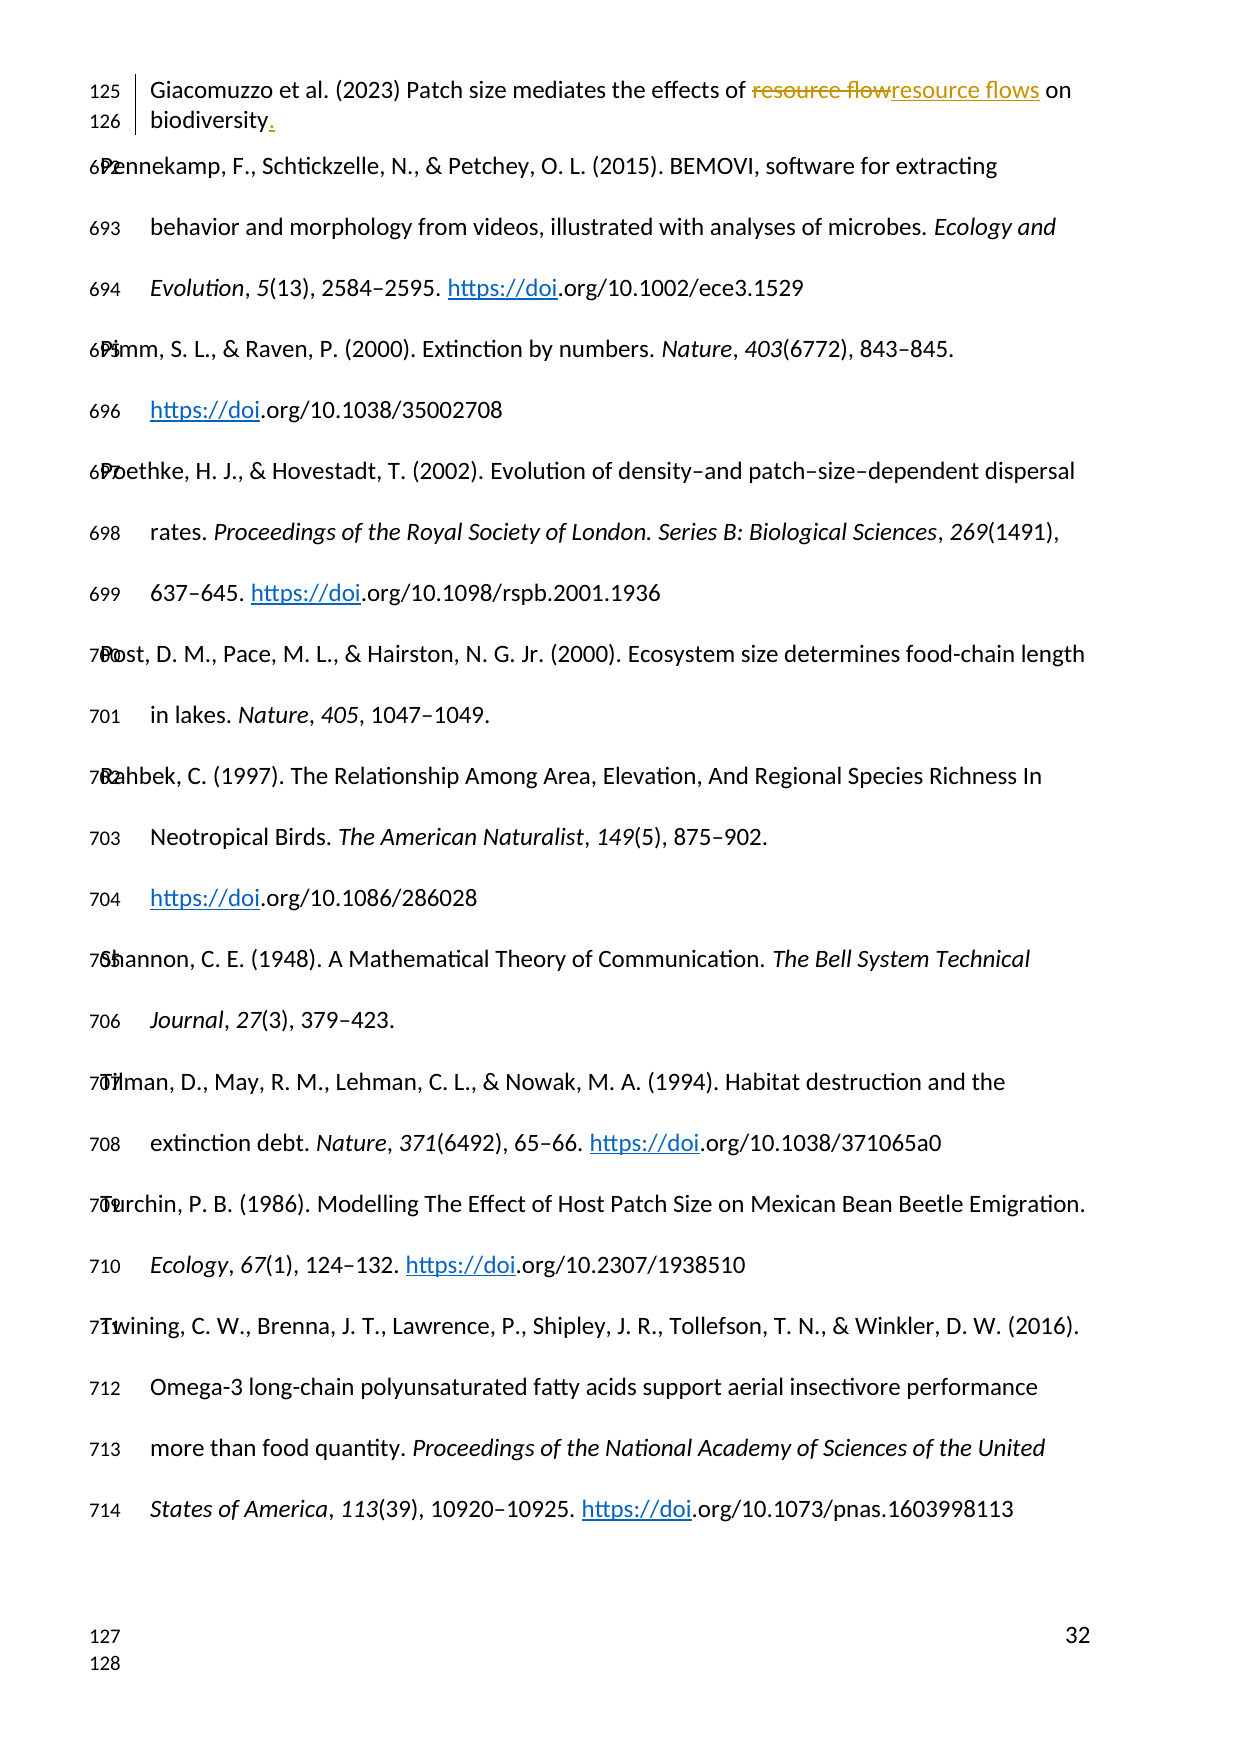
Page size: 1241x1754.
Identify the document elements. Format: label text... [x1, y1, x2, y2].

text Rahbek, C. (1997). The Relationship Among Area, Elevation, And Regional Species Richness In Neotropical Birds. The American Naturalist, 149(5), 875–902. https://doi.org/10.1086/286028 [100, 760, 1090, 913]
text Pennekamp, F., Schtickzelle, N., & Petchey, O. L. (2015). BEMOVI, software for extracting behavior and morphology from videos, illustrated with analyses of microbes. Ecology and Evolution, 5(13), 2584–2595. https://doi.org/10.1002/ece3.1529 [100, 150, 1090, 303]
text Poethke, H. J., & Hovestadt, T. (2002). Evolution of density–and patch–size–dependent dispersal rates. Proceedings of the Royal Society of London. Series B: Biological Sciences, 269(1491), 637–645. https://doi.org/10.1098/rspb.2001.1936 [100, 455, 1090, 608]
text Post, D. M., Pace, M. L., & Hairston, N. G. Jr. (2000). Ecosystem size determines food-chain length in lakes. Nature, 405, 1047–1049. [100, 638, 1090, 730]
text Tilman, D., May, R. M., Lehman, C. L., & Nowak, M. A. (1994). Habitat destruction and the extinction debt. Nature, 371(6492), 65–66. https://doi.org/10.1038/371065a0 [100, 1066, 1090, 1157]
text Turchin, P. B. (1986). Modelling The Effect of Host Patch Size on Mexican Bean Beetle Emigration. Ecology, 67(1), 124–132. https://doi.org/10.2307/1938510 [100, 1188, 1090, 1279]
text Twining, C. W., Brenna, J. T., Lawrence, P., Shipley, J. R., Tollefson, T. N., & Winkler, D. W. (2016). Omega-3 long-chain polyunsaturated fatty acids support aerial insectivore performance more than food quantity. Proceedings of the National Academy of Sciences of the United States of America, 113(39), 10920–10925. https://doi.org/10.1073/pnas.1603998113 [100, 1310, 1090, 1523]
text Pimm, S. L., & Raven, P. (2000). Extinction by numbers. Nature, 403(6772), 843–845. https://doi.org/10.1038/35002708 [100, 333, 1090, 425]
text Shannon, C. E. (1948). A Mathematical Theory of Communication. The Bell System Technical Journal, 27(3), 379–423. [100, 943, 1090, 1035]
